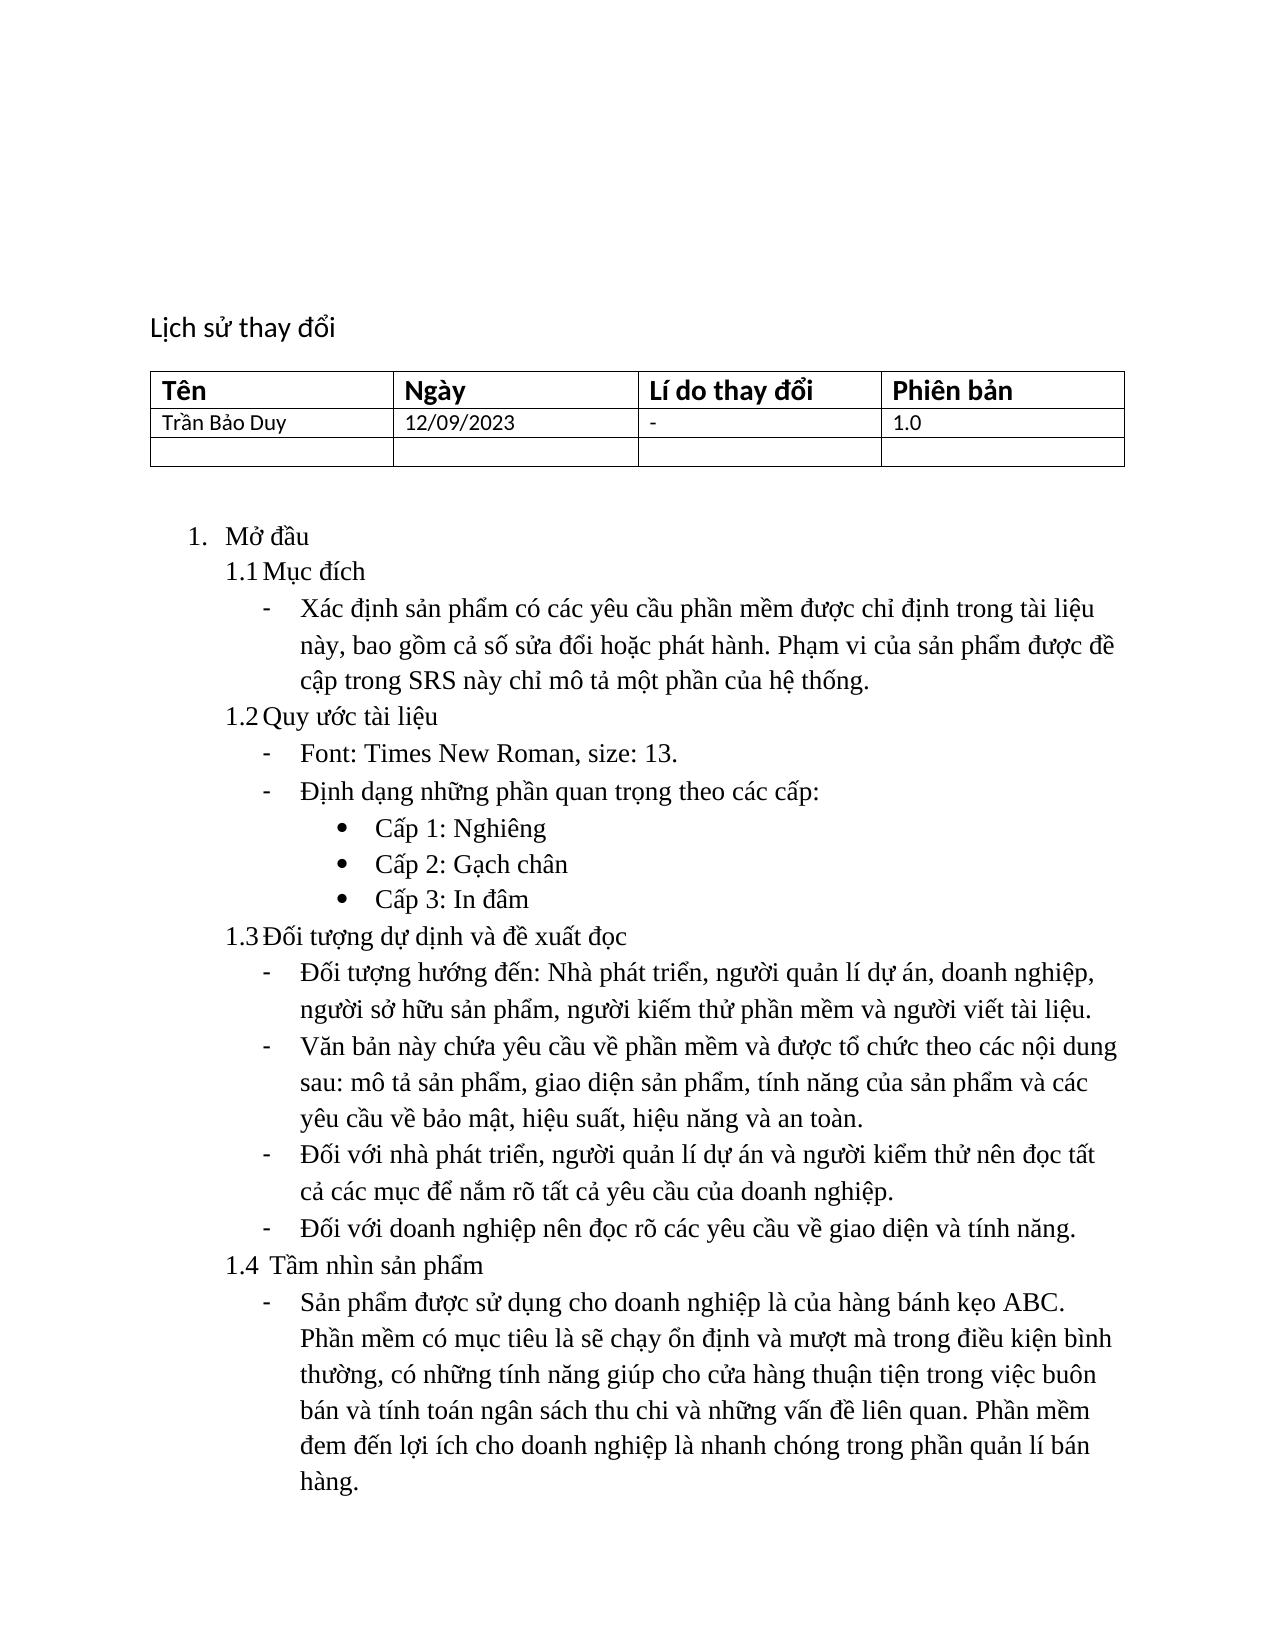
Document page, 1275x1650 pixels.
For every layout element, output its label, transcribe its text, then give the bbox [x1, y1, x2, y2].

list Quy ước tài liệu [225, 700, 1125, 731]
list Đối tượng hướng đến: Nhà phát triển, người quản lí dự án, doanh nghiệp, người sở hữu sản phẩm, người kiếm thử phần mềm và người viết tài liệu. [262, 955, 1125, 1024]
list Định dạng những phần quan trọng theo các cấp: [262, 774, 1125, 807]
table_header Ngày [394, 372, 638, 407]
text Lịch sử thay đổi [150, 309, 1125, 345]
table_cell [394, 438, 638, 466]
list Mở đầu [187, 520, 1125, 551]
list Cấp 2: Gạch chân [337, 848, 1125, 879]
table_cell [639, 438, 881, 466]
table_cell [882, 438, 1124, 466]
table_header Phiên bản [882, 372, 1124, 407]
list Font: Times New Roman, size: 13. [262, 736, 1125, 769]
list Đối với doanh nghiệp nên đọc rõ các yêu cầu về giao diện và tính năng. [262, 1211, 1125, 1244]
table_cell - [639, 409, 881, 437]
table_header Lí do thay đổi [639, 372, 881, 407]
table_cell 1.0 [882, 409, 1124, 437]
list Đối tượng dự dịnh và đề xuất đọc [225, 919, 1125, 951]
list Cấp 1: Nghiêng [337, 812, 1125, 843]
list Văn bản này chứa yêu cầu về phần mềm và được tổ chức theo các nội dung sau: mô tả sản phẩm, giao diện sản phẩm, tính năng của sản phẩm và các yêu cầu về bảo mật, hiệu suất, hiệu năng và an toàn. [262, 1029, 1125, 1133]
table_cell 12/09/2023 [394, 409, 638, 437]
table_cell Trần Bảo Duy [151, 409, 393, 437]
list Sản phẩm được sử dụng cho doanh nghiệp là của hàng bánh kẹo ABC. Phần mềm có mục tiêu là sẽ chạy ổn định và mượt mà trong điều kiện bình thường, có những tính năng giúp cho cửa hàng thuận tiện trong việc buôn bán và tính toán ngân sách thu chi và những vấn đề liên quan. Phần mềm đem đến lợi ích cho doanh nghiệp là nhanh chóng trong phần quản lí bán hàng. [262, 1285, 1125, 1496]
list Xác định sản phẩm có các yêu cầu phần mềm được chỉ định trong tài liệu này, bao gồm cả số sửa đổi hoặc phát hành. Phạm vi của sản phẩm được đề cập trong SRS này chỉ mô tả một phần của hệ thống. [262, 591, 1125, 696]
list Mục đích [225, 555, 1125, 587]
list Tầm nhìn sản phẩm [225, 1249, 1125, 1280]
table_header Tên [151, 372, 393, 407]
list Cấp 3: In đâm [337, 884, 1125, 915]
table_cell [151, 438, 393, 466]
list Đối với nhà phát triển, người quản lí dự án và người kiểm thử nên đọc tất cả các mục để nắm rõ tất cả yêu cầu của doanh nghiệp. [262, 1138, 1125, 1206]
